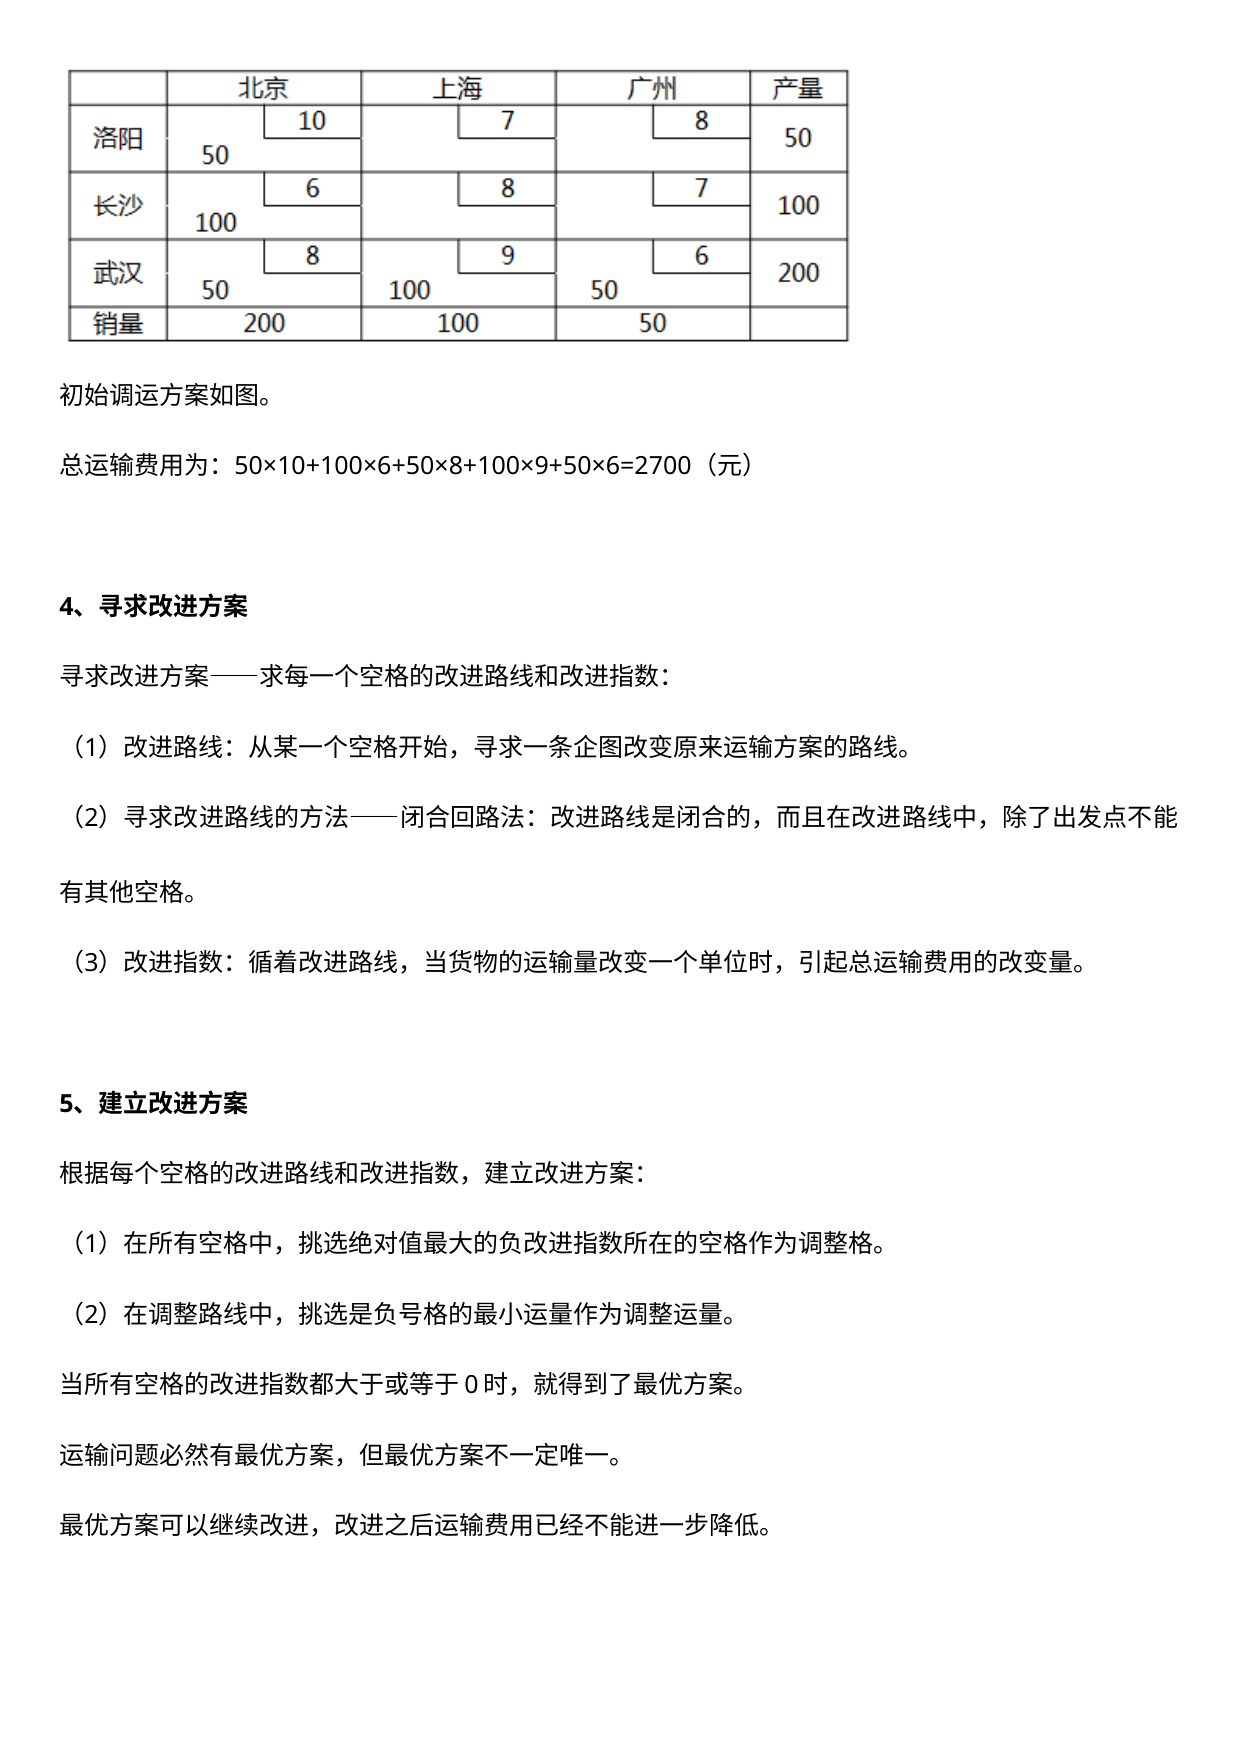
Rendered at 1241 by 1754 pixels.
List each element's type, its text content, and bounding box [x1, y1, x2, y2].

text （1）改进路线：从某一个空格开始，寻求一条企图改变原来运输方案的路线。 [59, 713, 1181, 778]
text （3）改进指数：循着改进路线，当货物的运输量改变一个单位时，引起总运输费用的改变量。 [59, 928, 1181, 993]
text 根据每个空格的改进路线和改进指数，建立改进方案： [59, 1139, 1181, 1204]
picture [59, 64, 859, 348]
text 当所有空格的改进指数都大于或等于0时，就得到了最优方案。 [59, 1350, 1181, 1415]
text 总运输费用为：50×10+100×6+50×8+100×9+50×6=2700（元） [59, 431, 1181, 496]
text 初始调运方案如图。 [59, 361, 1181, 426]
text 4、寻求改进方案 [59, 572, 1181, 637]
text 5、建立改进方案 [59, 1069, 1181, 1134]
text 最优方案可以继续改进，改进之后运输费用已经不能进一步降低。 [59, 1491, 1181, 1556]
text 寻求改进方案——求每一个空格的改进路线和改进指数： [59, 642, 1181, 707]
text （2）在调整路线中，挑选是负号格的最小运量作为调整运量。 [59, 1280, 1181, 1345]
text （1）在所有空格中，挑选绝对值最大的负改进指数所在的空格作为调整格。 [59, 1209, 1181, 1274]
text （2）寻求改进路线的方法——闭合回路法：改进路线是闭合的，而且在改进路线中，除了出发点不能有其他空格。 [59, 783, 1181, 923]
text 运输问题必然有最优方案，但最优方案不一定唯一。 [59, 1421, 1181, 1486]
